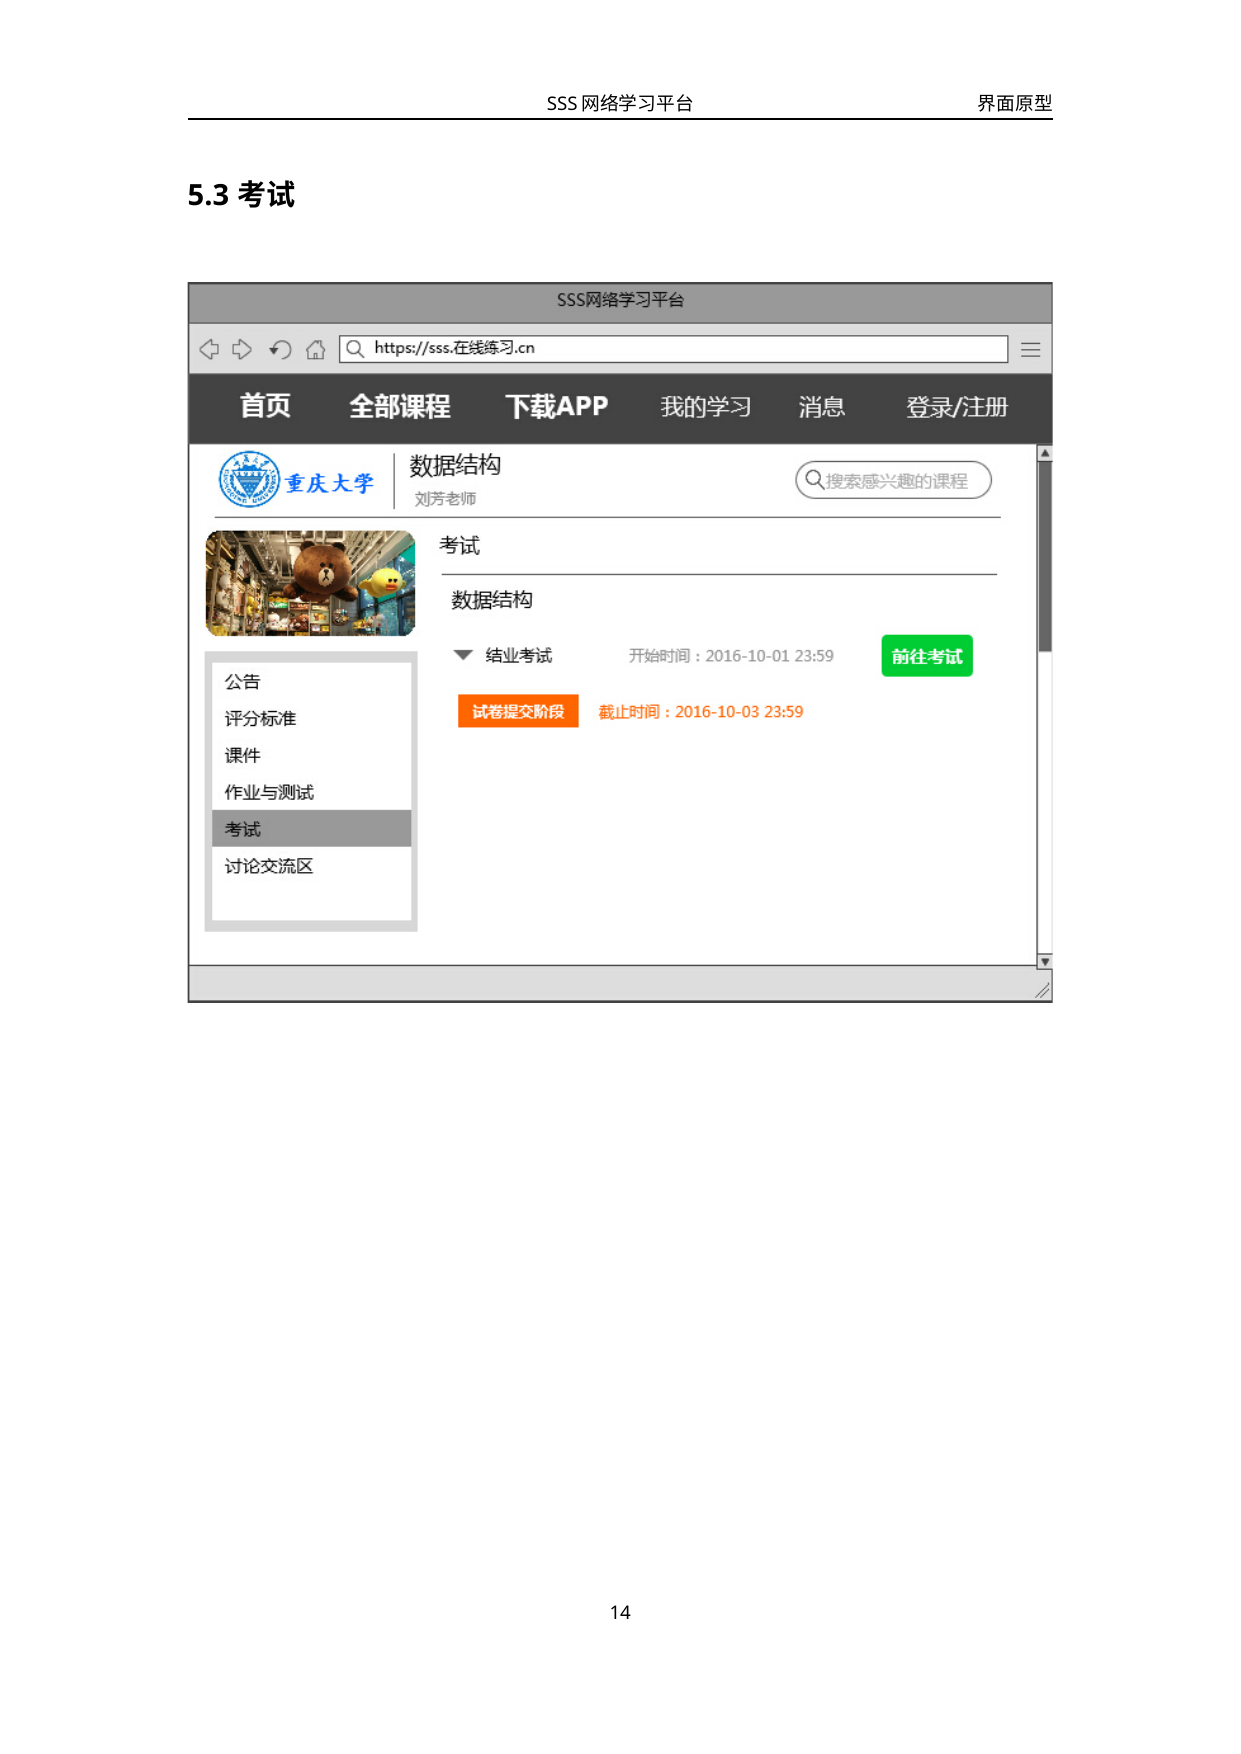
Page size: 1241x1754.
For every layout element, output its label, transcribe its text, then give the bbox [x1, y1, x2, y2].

picture [187, 282, 1053, 1003]
subtitle 5.3 考试 [187, 160, 1053, 225]
